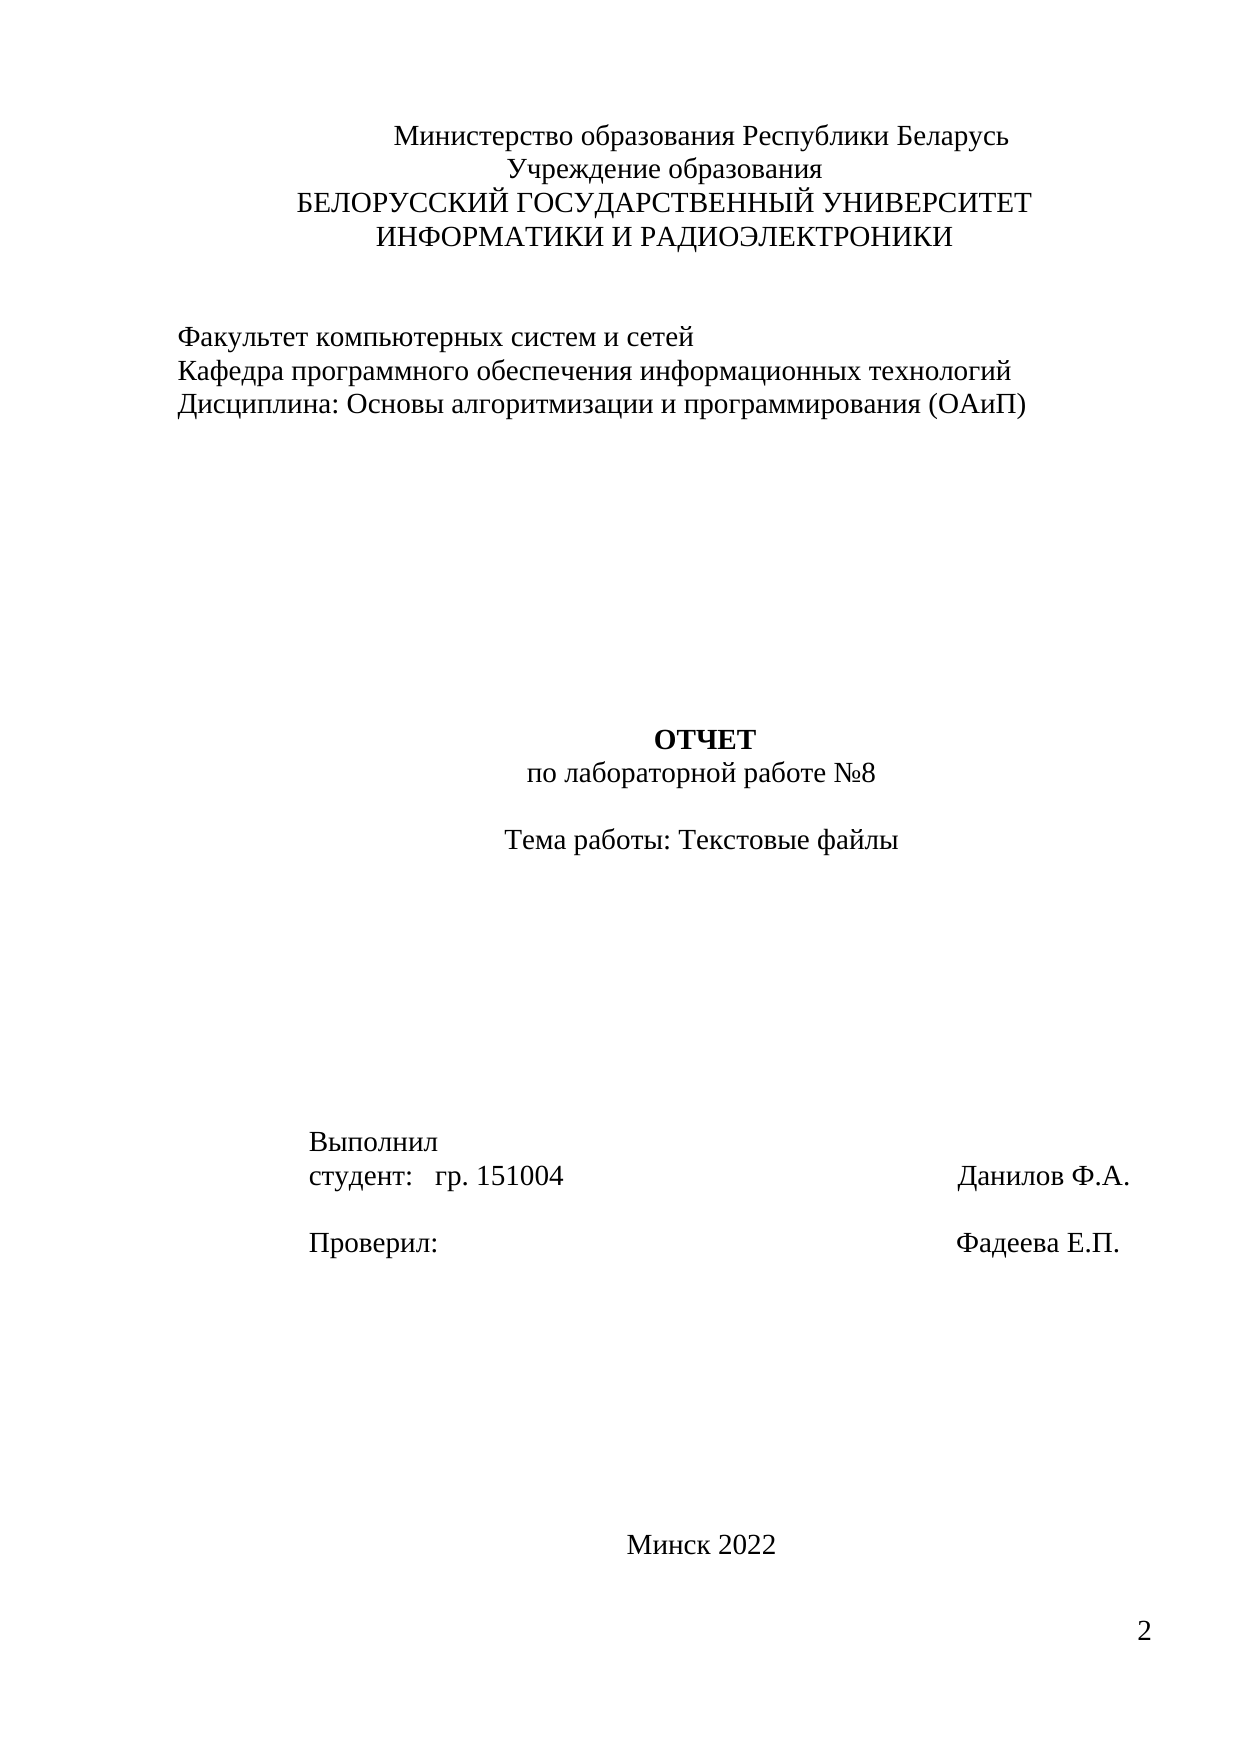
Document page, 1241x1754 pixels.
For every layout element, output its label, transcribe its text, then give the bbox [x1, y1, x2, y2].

text БЕЛОРУССКИЙ ГОСУДАРСТВЕННЫЙ УНИВЕРСИТЕТ [177, 185, 1152, 219]
text Факультет компьютерных систем и сетей [177, 319, 1152, 353]
text Кафедра программного обеспечения информационных технологий [177, 353, 1152, 386]
text Тема работы: Текстовые файлы [177, 822, 1152, 856]
text Министерство образования Республики Беларусь [177, 118, 1152, 152]
text студент: гр. 151004 Данилов Ф.А. [177, 1158, 1152, 1191]
text Выполнил [177, 1124, 1152, 1158]
text Проверил: Фадеева Е.П. [177, 1225, 1152, 1258]
text Дисциплина: Основы алгоритмизации и программирования (ОАиП) [177, 386, 1152, 420]
text ИНФОРМАТИКИ И РАДИОЭЛЕКТРОНИКИ [177, 219, 1152, 252]
text ОТЧЕТ [177, 722, 1152, 755]
text Минск 2022 [177, 1527, 1152, 1560]
text по лабораторной работе №8 [177, 755, 1152, 789]
text Учреждение образования [177, 152, 1152, 185]
